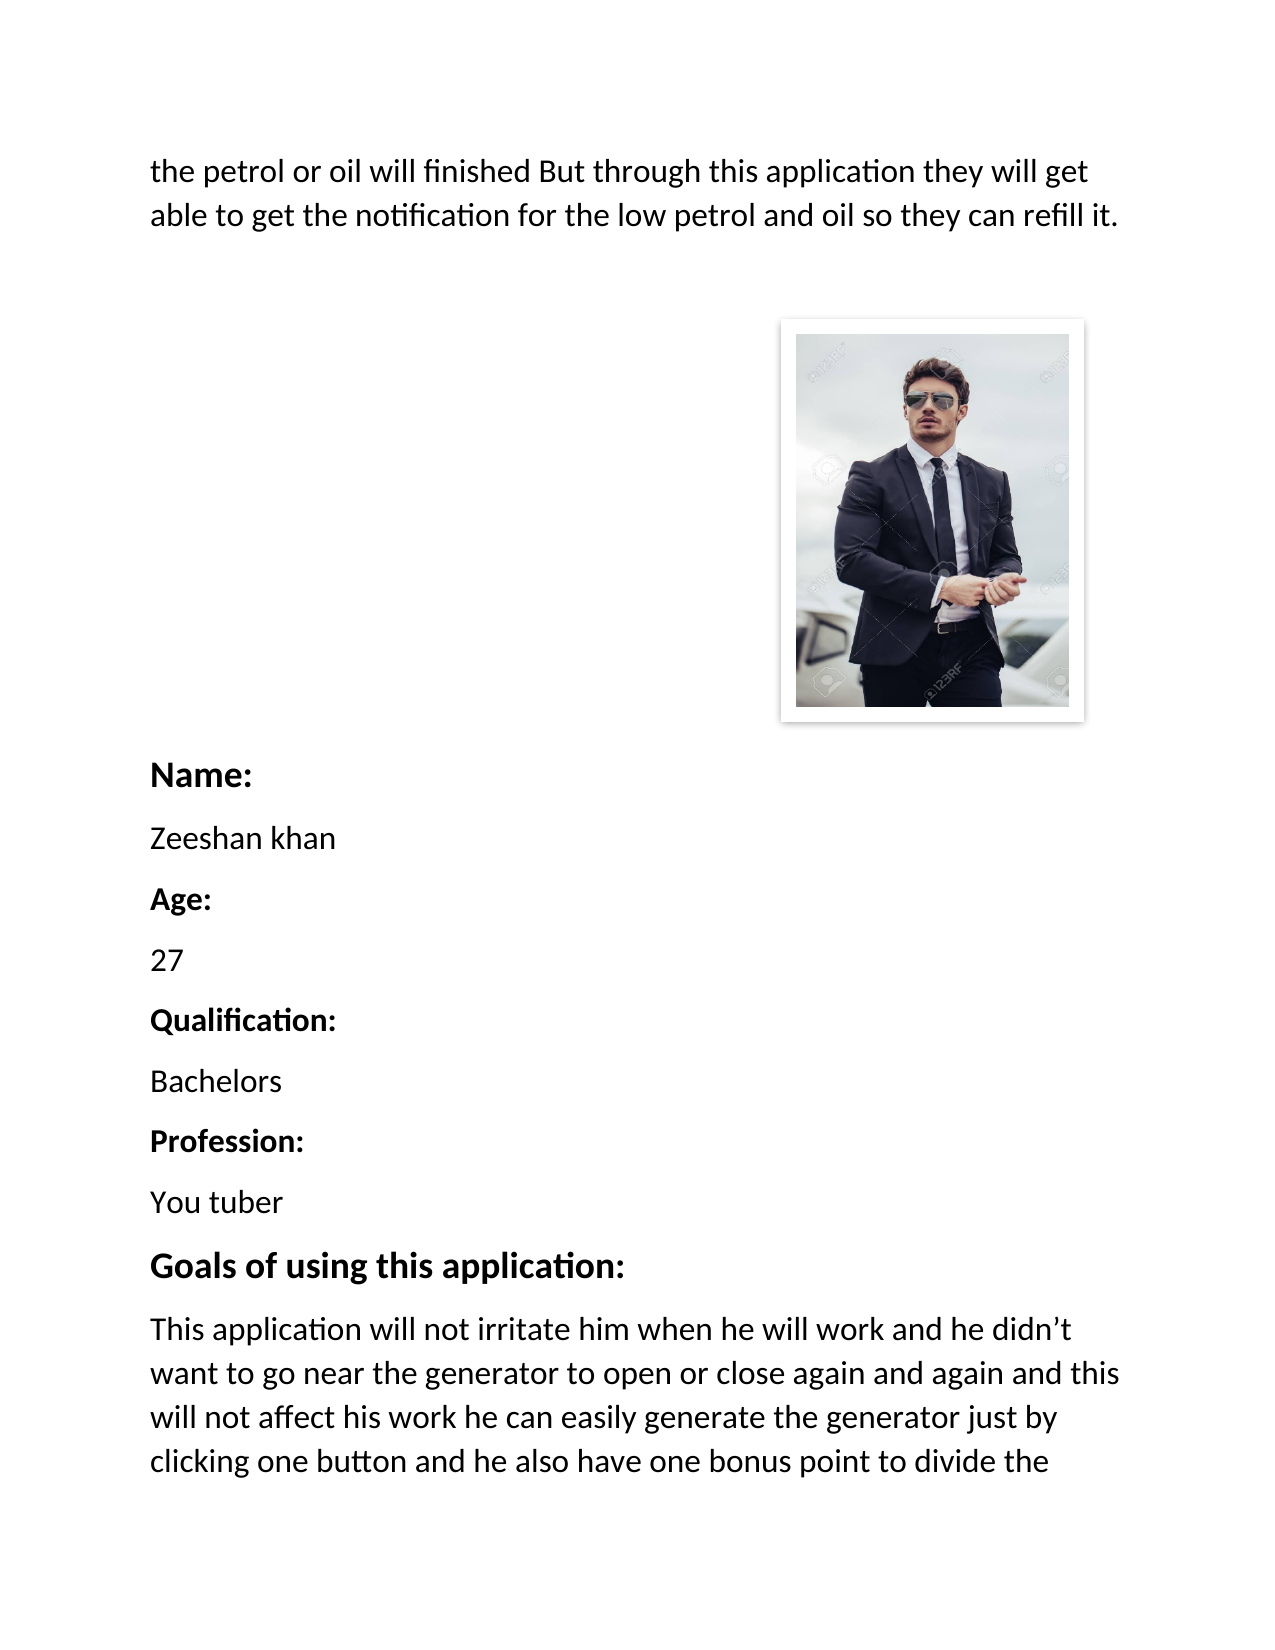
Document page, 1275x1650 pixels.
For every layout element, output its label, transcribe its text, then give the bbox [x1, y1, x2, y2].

text Profession: [150, 1121, 1125, 1161]
text Qualification: [150, 999, 1125, 1040]
text Age: [150, 878, 1125, 919]
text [150, 1308, 1125, 1481]
text 27 [150, 939, 1125, 979]
text Goals of using this application: [150, 1242, 1125, 1288]
picture [796, 334, 1069, 707]
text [150, 150, 1125, 235]
text Zeeshan khan [150, 817, 1125, 858]
text Name: [150, 751, 1125, 797]
text Bachelors [150, 1060, 1125, 1101]
text You tuber [150, 1181, 1125, 1222]
